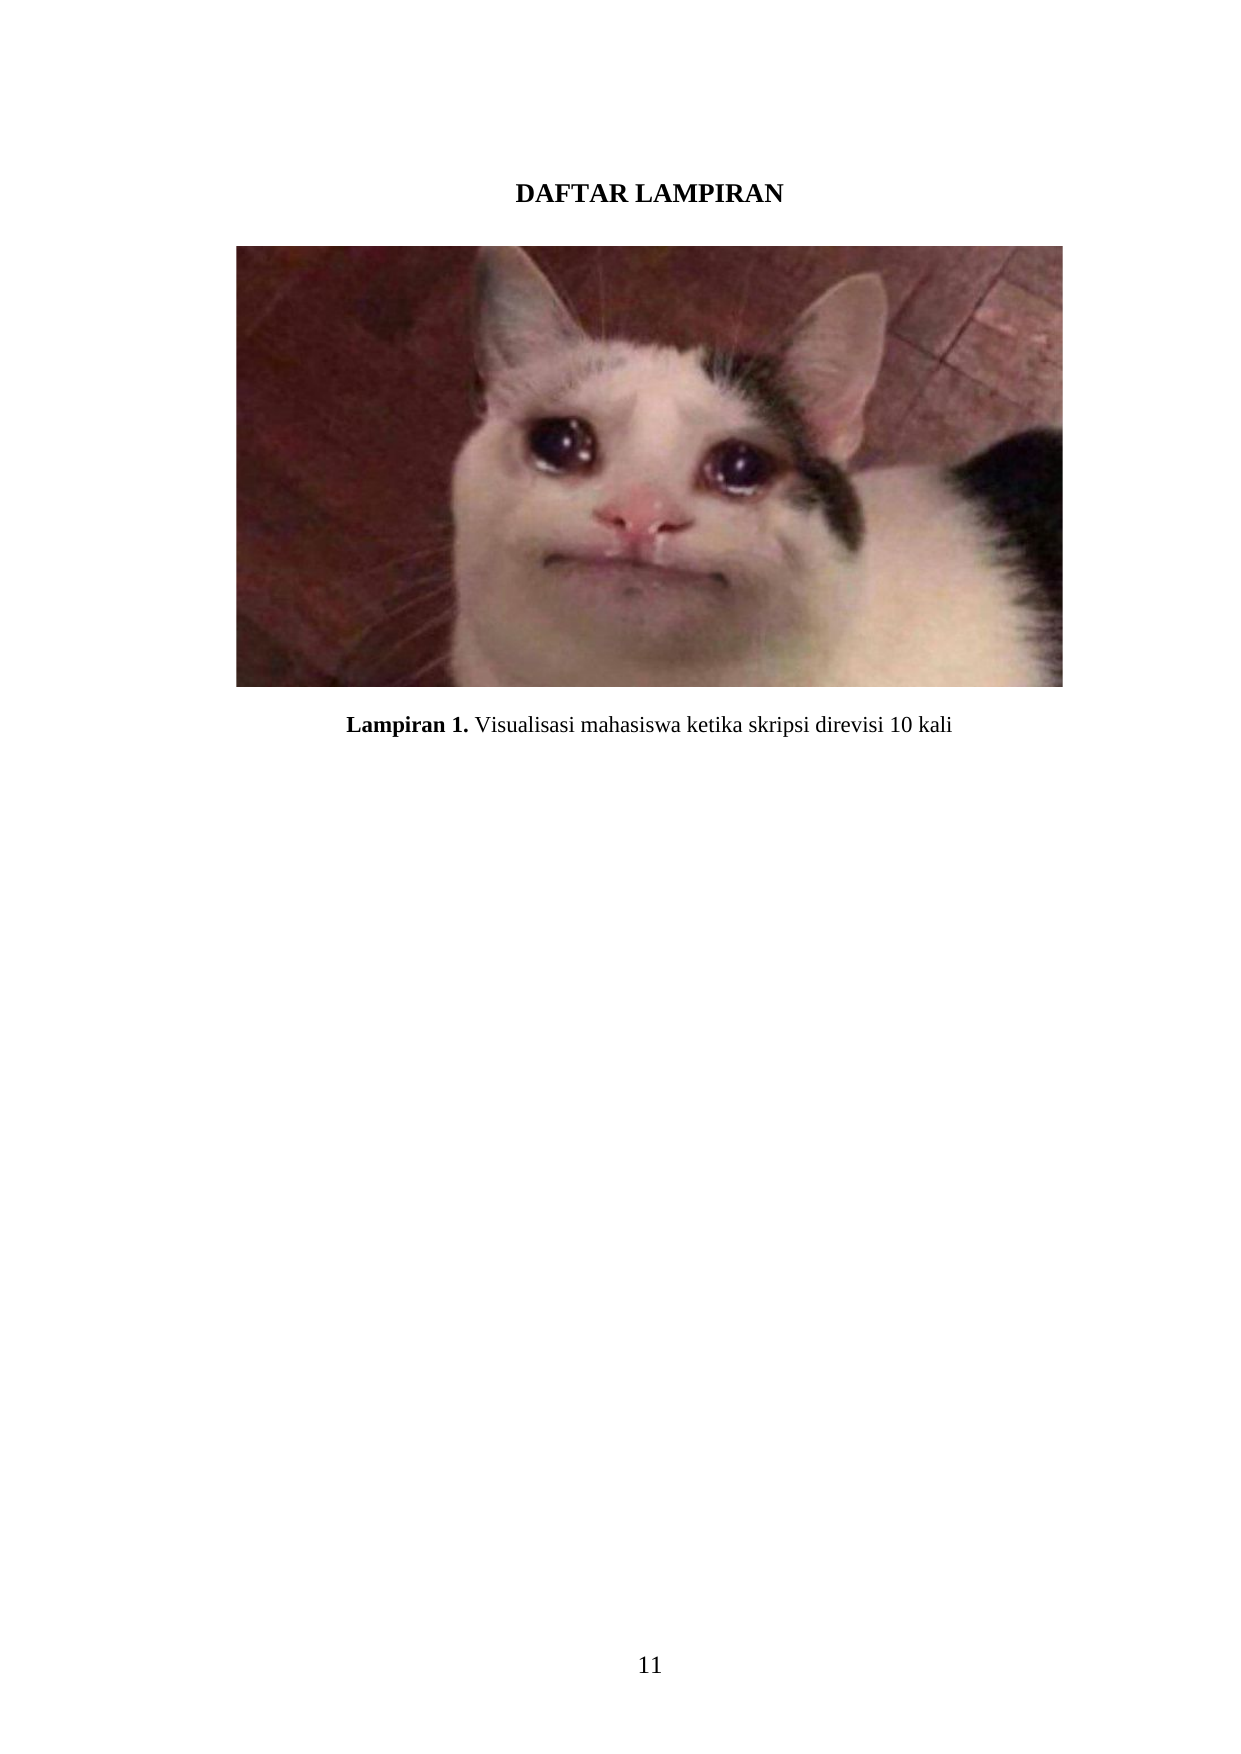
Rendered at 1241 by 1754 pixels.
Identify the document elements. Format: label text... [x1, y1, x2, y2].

picture [236, 246, 1063, 687]
text Lampiran 1. Visualisasi mahasiswa ketika skripsi direvisi 10 kali [236, 711, 1063, 738]
subtitle DAFTAR LAMPIRAN [236, 177, 1063, 208]
